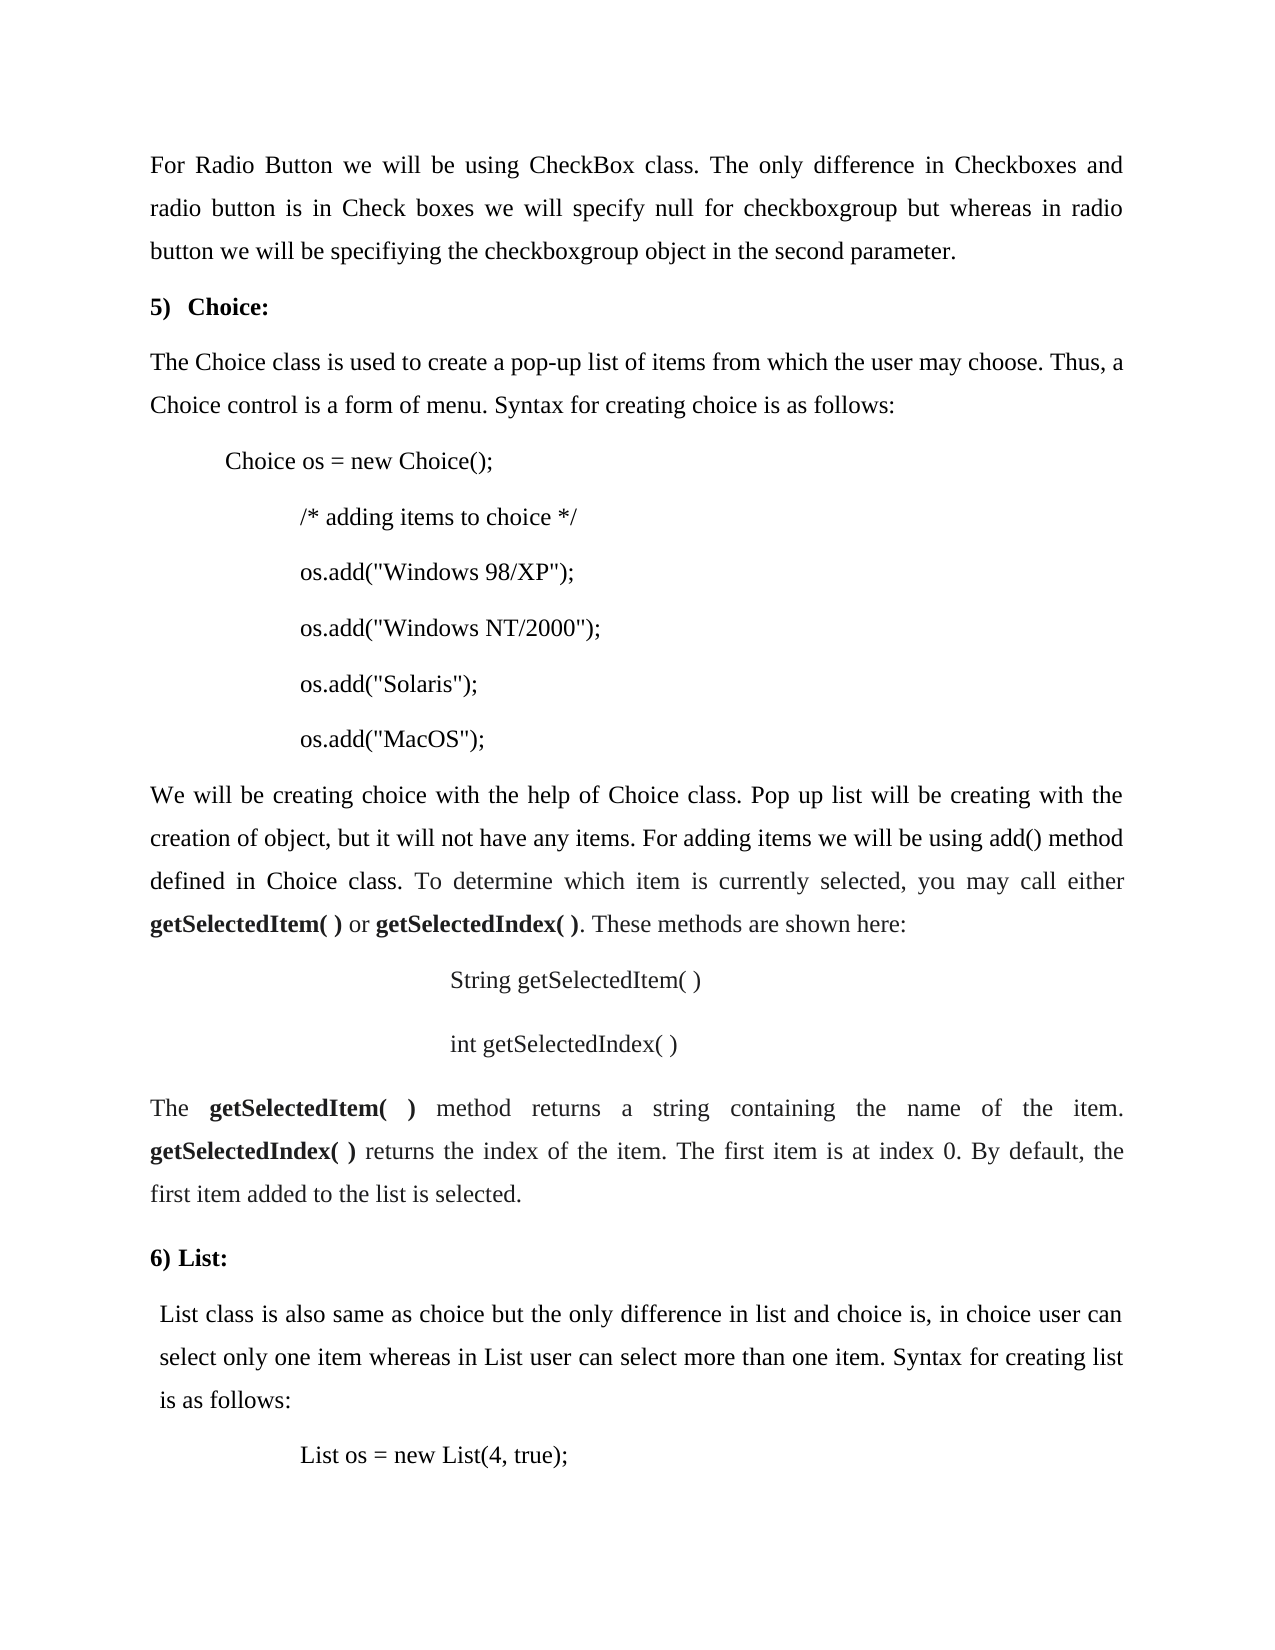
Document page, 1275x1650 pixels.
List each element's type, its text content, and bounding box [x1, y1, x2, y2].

text We will be creating choice with the help of Choice class. Pop up list will be creating with the creation of object, but it will not have any items. For adding items we will be using add() method defined in Choice class. To determine which item is currently selected, you may call either getSelectedItem( ) or getSelectedIndex( ). These methods are shown here: [150, 780, 1125, 938]
text /* adding items to choice */ [225, 502, 1125, 531]
text os.add("MacOS"); [150, 724, 1125, 753]
text String getSelectedItem( ) [450, 965, 1125, 994]
text List class is also same as choice but the only difference in list and choice is, in choice user can select only one item whereas in List user can select more than one item. Syntax for creating list is as follows: [159, 1299, 1125, 1414]
text For Radio Button we will be using CheckBox class. The only difference in Checkboxes and radio button is in Check boxes we will specify null for checkboxgroup but whereas in radio button we will be specifiying the checkboxgroup object in the second parameter. [150, 150, 1125, 265]
text os.add("Windows 98/XP"); [150, 557, 1125, 586]
list Choice: [150, 292, 1125, 321]
text int getSelectedIndex( ) [450, 1029, 1125, 1058]
text os.add("Solaris"); [150, 669, 1125, 697]
text Choice os = new Choice(); [150, 446, 1125, 475]
list List: [150, 1243, 1125, 1272]
text List os = new List(4, true); [225, 1441, 1125, 1469]
text os.add("Windows NT/2000"); [150, 613, 1125, 642]
text The getSelectedItem( ) method returns a string containing the name of the item. getSelectedIndex( ) returns the index of the item. The first item is at index 0. By default, the first item added to the list is selected. [150, 1093, 1125, 1208]
text The Choice class is used to create a pop-up list of items from which the user may choose. Thus, a Choice control is a form of menu. Syntax for creating choice is as follows: [150, 347, 1125, 419]
